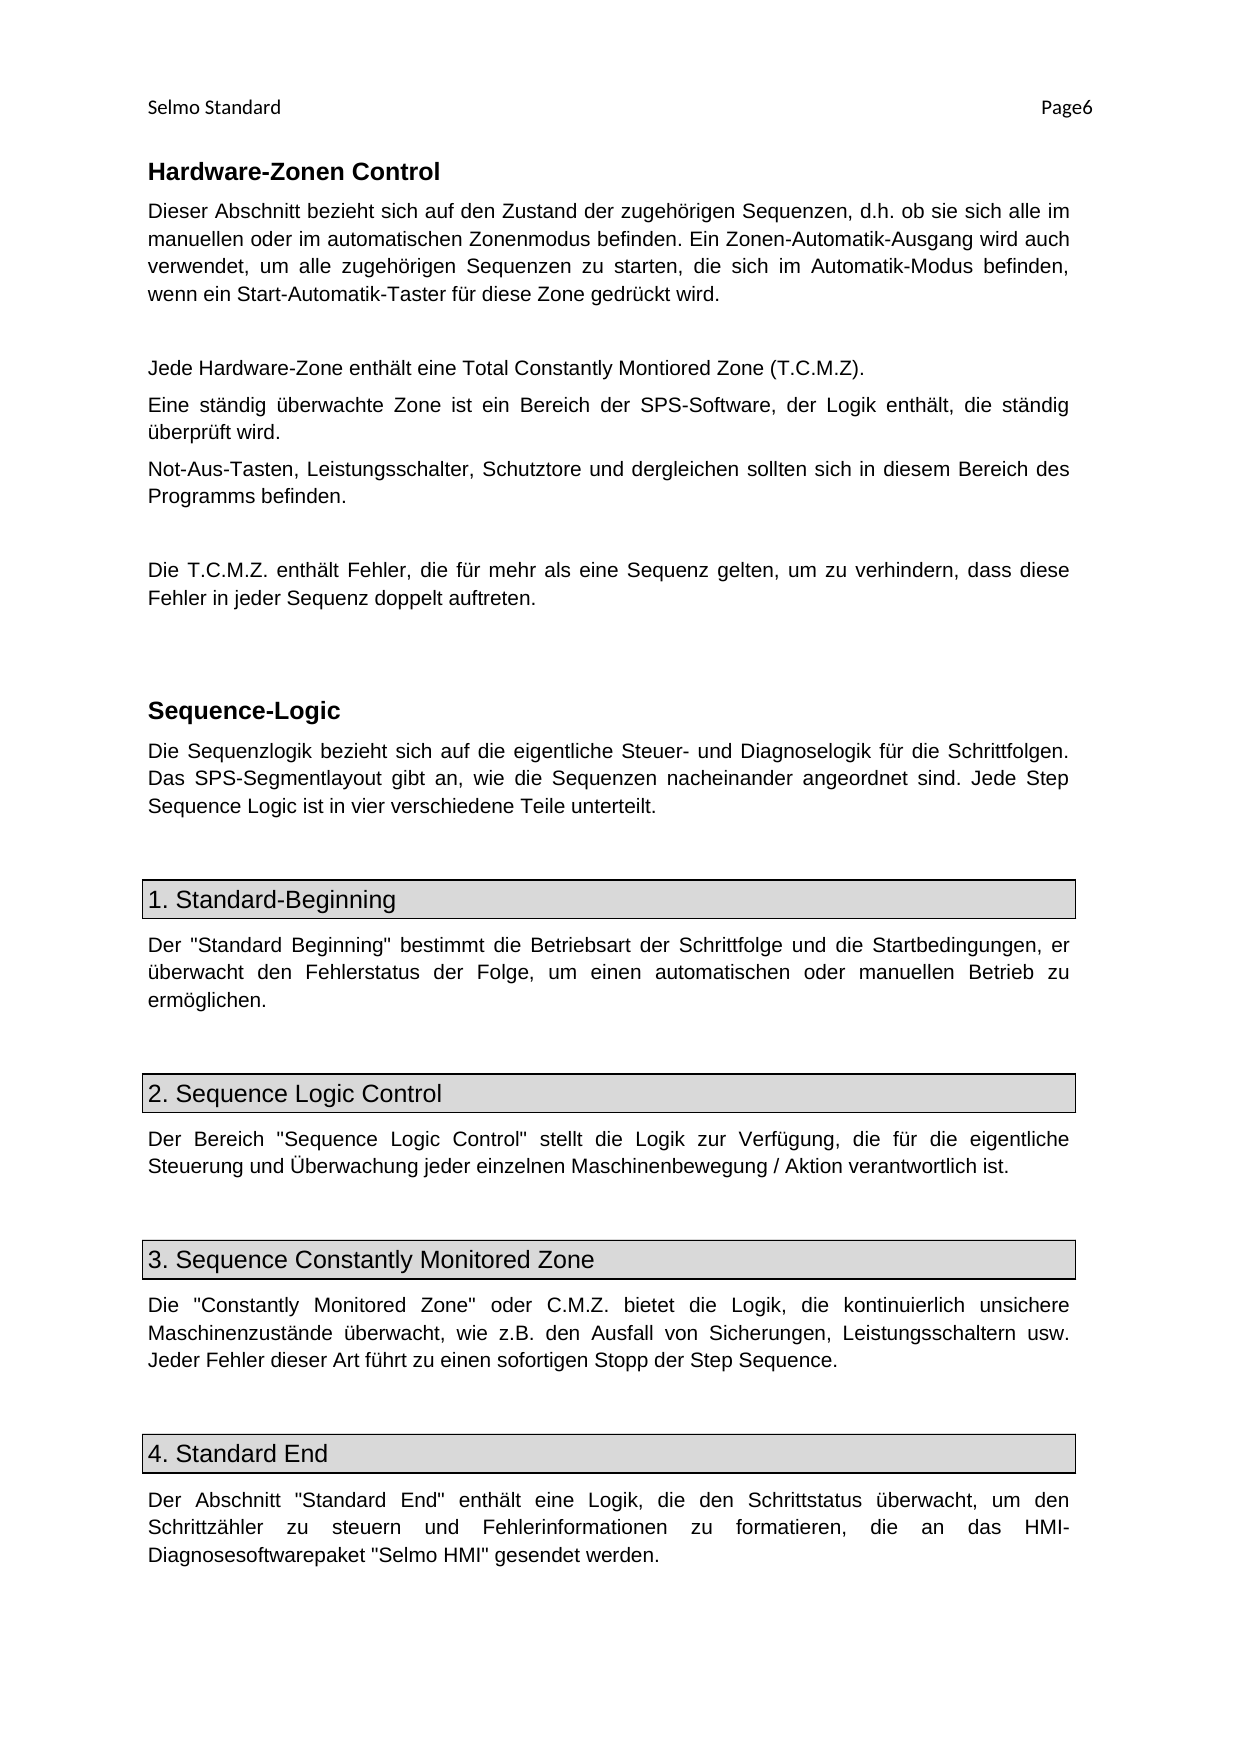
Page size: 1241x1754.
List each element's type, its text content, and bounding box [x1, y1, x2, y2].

text 3. Sequence Constantly Monitored Zone [143, 1241, 1075, 1278]
text Die "Constantly Monitored Zone" oder C.M.Z. bietet die Logik, die kontinuierlich unsichere Maschinenzustände überwacht, wie z.B. den Ausfall von Sicherungen, Leistungsschaltern usw. Jeder Fehler dieser Art führt zu einen sofortigen Stopp der Step Sequence. [148, 1293, 1071, 1372]
text Der Abschnitt "Standard End" enthält eine Logik, die den Schrittstatus überwacht, um den Schrittzähler zu steuern und Fehlerinformationen zu formatieren, die an das HMI-Diagnosesoftwarepaket "Selmo HMI" gesendet werden. [148, 1487, 1071, 1566]
text Der "Standard Beginning" bestimmt die Betriebsart der Schrittfolge und die Startbedingungen, er überwacht den Fehlerstatus der Folge, um einen automatischen oder manuellen Betrieb zu ermöglichen. [148, 933, 1071, 1012]
text Jede Hardware-Zone enthält eine Total Constantly Montiored Zone (T.C.M.Z). [148, 356, 1071, 379]
text Not-Aus-Tasten, Leistungsschalter, Schutztore und dergleichen sollten sich in diesem Bereich des Programms befinden. [148, 457, 1071, 508]
text Der Bereich "Sequence Logic Control" stellt die Logik zur Verfügung, die für die eigentliche Steuerung und Überwachung jeder einzelnen Maschinenbewegung / Aktion verantwortlich ist. [148, 1127, 1071, 1178]
text Eine ständig überwachte Zone ist ein Bereich der SPS-Software, der Logik enthält, die ständig überprüft wird. [148, 392, 1071, 444]
subtitle Hardware-Zonen Control [148, 157, 1071, 186]
subtitle Sequence-Logic [148, 696, 1071, 725]
text 4. Standard End [143, 1435, 1075, 1472]
text Die Sequenzlogik bezieht sich auf die eigentliche Steuer- und Diagnoselogik für die Schrittfolgen. Das SPS-Segmentlayout gibt an, wie die Sequenzen nacheinander angeordnet sind. Jede Step Sequence Logic ist in vier verschiedene Teile unterteilt. [148, 739, 1071, 818]
text 2. Sequence Logic Control [143, 1075, 1075, 1112]
text Die T.C.M.Z. enthält Fehler, die für mehr als eine Sequenz gelten, um zu verhindern, dass diese Fehler in jeder Sequenz doppelt auftreten. [148, 558, 1071, 609]
text Dieser Abschnitt bezieht sich auf den Zustand der zugehörigen Sequenzen, d.h. ob sie sich alle im manuellen oder im automatischen Zonenmodus befinden. Ein Zonen-Automatik-Ausgang wird auch verwendet, um alle zugehörigen Sequenzen zu starten, die sich im Automatik-Modus befinden, wenn ein Start-Automatik-Taster für diese Zone gedrückt wird. [148, 199, 1071, 306]
text 1. Standard-Beginning [143, 881, 1075, 918]
